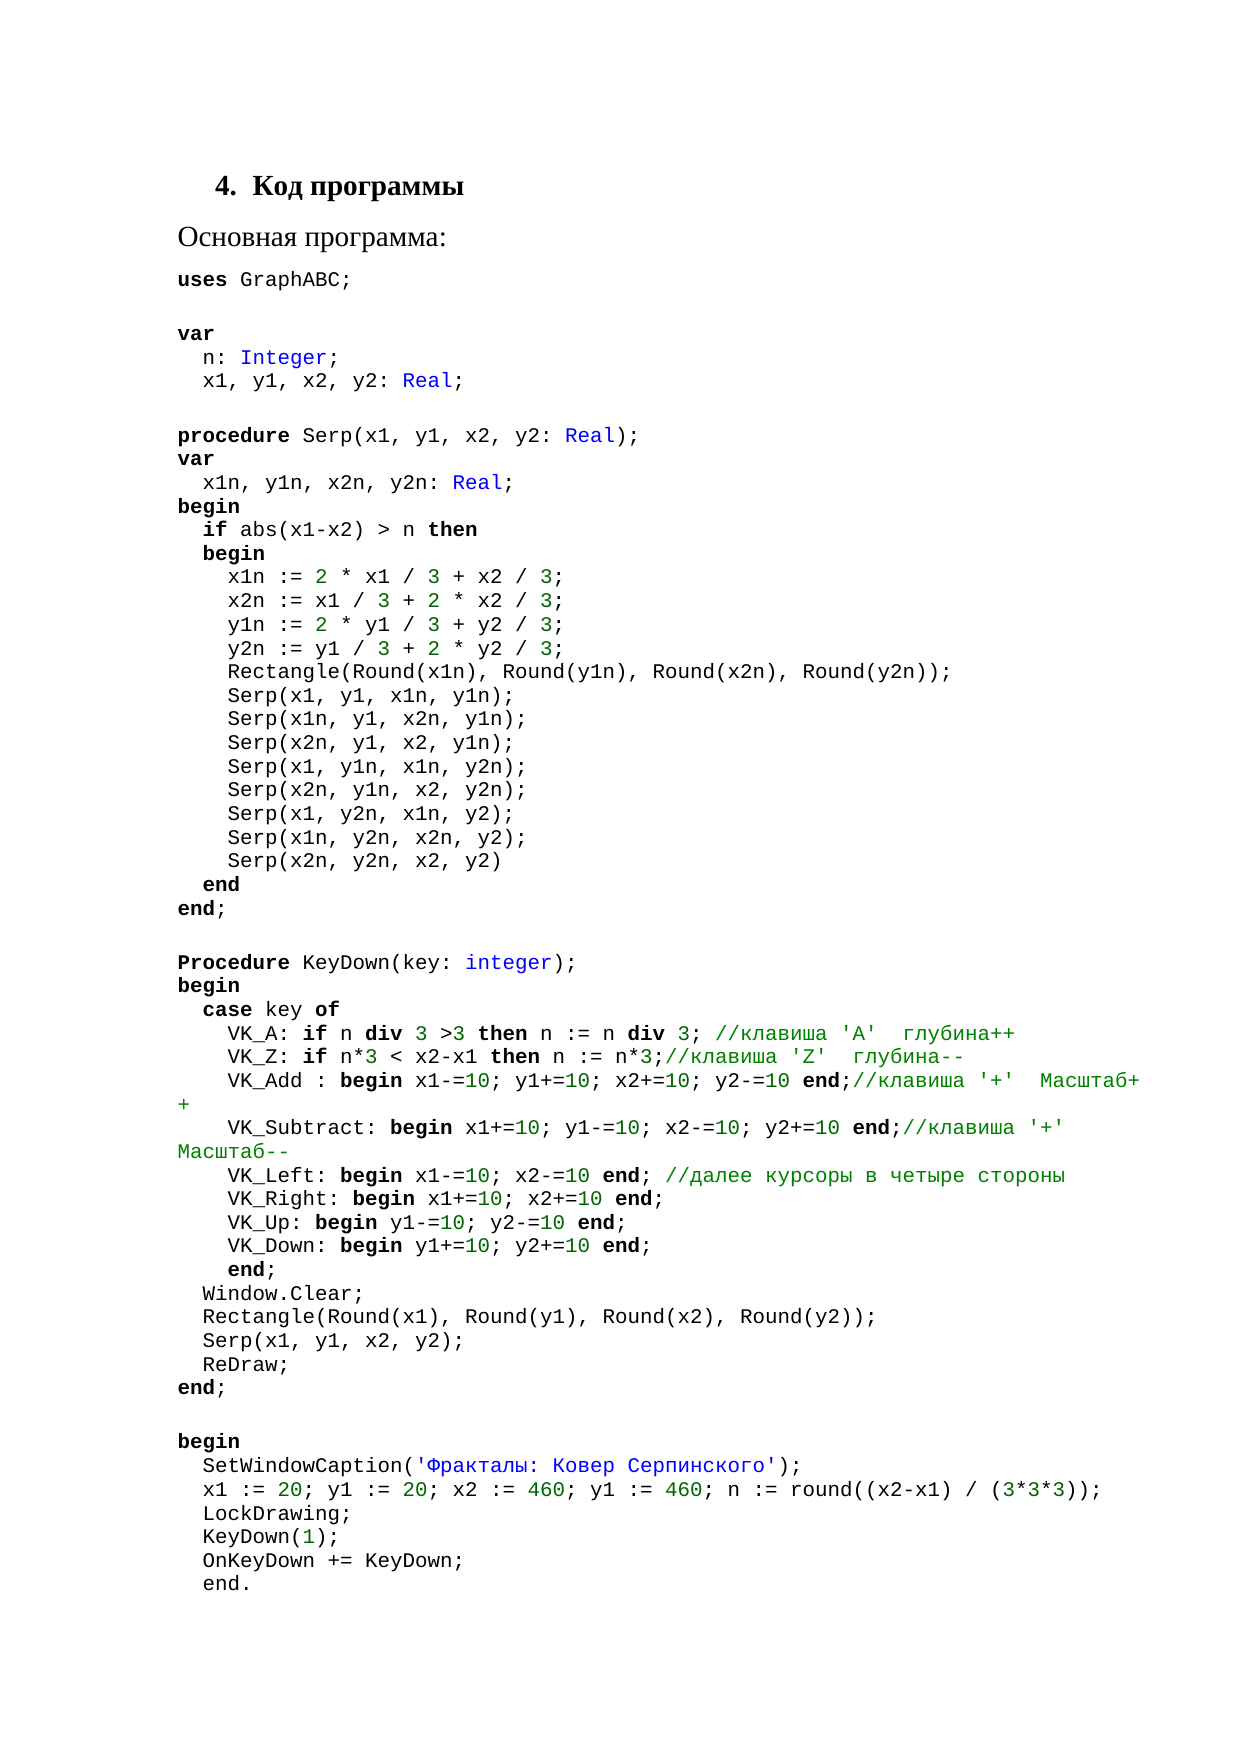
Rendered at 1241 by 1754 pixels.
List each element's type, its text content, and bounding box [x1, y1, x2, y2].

text x2n := x1 / 3 + 2 * x2 / 3; [177, 590, 1152, 614]
text Serp(x1n, y1, x2n, y1n); [177, 708, 1152, 732]
text if abs(x1-x2) > n then [177, 519, 1152, 543]
text VK_A: if n div 3 >3 then n := n div 3; //клавиша 'A' глубина++ [177, 1023, 1152, 1046]
text y2n := y1 / 3 + 2 * y2 / 3; [177, 637, 1152, 661]
text n: Integer; [177, 347, 1152, 371]
text VK_Right: begin x1+=10; x2+=10 end; [177, 1188, 1152, 1212]
text begin [177, 543, 1152, 567]
text Serp(x1, y2n, x1n, y2); [177, 803, 1152, 827]
text OnKeyDown += KeyDown; [177, 1550, 1152, 1573]
text Основная программа: [177, 219, 1152, 252]
text uses GraphABC; [177, 269, 1152, 293]
text VK_Down: begin y1+=10; y2+=10 end; [177, 1236, 1152, 1259]
text LockDrawing; [177, 1502, 1152, 1526]
text Serp(x2n, y1n, x2, y2n); [177, 779, 1152, 803]
text x1n, y1n, x2n, y2n: Real; [177, 472, 1152, 496]
text begin [177, 1432, 1152, 1455]
text Procedure KeyDown(key: integer); [177, 952, 1152, 975]
text VK_Add : begin x1-=10; y1+=10; x2+=10; y2-=10 end;//клавиша '+' Масштаб++ [177, 1070, 1152, 1117]
text Serp(x1, y1, x2, y2); [177, 1330, 1152, 1354]
text var [177, 323, 1152, 347]
text Rectangle(Round(x1), Round(y1), Round(x2), Round(y2)); [177, 1306, 1152, 1330]
text begin [177, 496, 1152, 519]
text VK_Up: begin y1-=10; y2-=10 end; [177, 1212, 1152, 1236]
text end; [177, 1259, 1152, 1283]
text VK_Subtract: begin x1+=10; y1-=10; x2-=10; y2+=10 end;//клавиша '+' Масштаб-- [177, 1117, 1152, 1164]
text case key of [177, 999, 1152, 1023]
text Serp(x2n, y2n, x2, y2) [177, 850, 1152, 874]
text ReDraw; [177, 1354, 1152, 1377]
text end. [177, 1573, 1152, 1597]
text x1, y1, x2, y2: Real; [177, 371, 1152, 394]
text SetWindowCaption('Фракталы: Ковер Серпинского'); [177, 1455, 1152, 1479]
text procedure Serp(x1, y1, x2, y2: Real); [177, 425, 1152, 448]
text VK_Z: if n*3 < x2-x1 then n := n*3;//клавиша 'Z' глубина-- [177, 1046, 1152, 1070]
text end; [177, 1377, 1152, 1401]
text Serp(x2n, y1, x2, y1n); [177, 732, 1152, 756]
list Код программы [215, 168, 1152, 202]
text Serp(x1, y1n, x1n, y2n); [177, 756, 1152, 779]
text y1n := 2 * y1 / 3 + y2 / 3; [177, 614, 1152, 637]
text KeyDown(1); [177, 1526, 1152, 1550]
text end [177, 874, 1152, 898]
text x1n := 2 * x1 / 3 + x2 / 3; [177, 567, 1152, 590]
text end; [177, 898, 1152, 921]
text Serp(x1n, y2n, x2n, y2); [177, 827, 1152, 850]
text begin [177, 975, 1152, 999]
text x1 := 20; y1 := 20; x2 := 460; y1 := 460; n := round((x2-x1) / (3*3*3)); [177, 1479, 1152, 1502]
text VK_Left: begin x1-=10; x2-=10 end; //далее курсоры в четыре стороны [177, 1164, 1152, 1188]
text Window.Clear; [177, 1283, 1152, 1306]
text Serp(x1, y1, x1n, y1n); [177, 685, 1152, 708]
text Rectangle(Round(x1n), Round(y1n), Round(x2n), Round(y2n)); [177, 661, 1152, 685]
text var [177, 448, 1152, 472]
